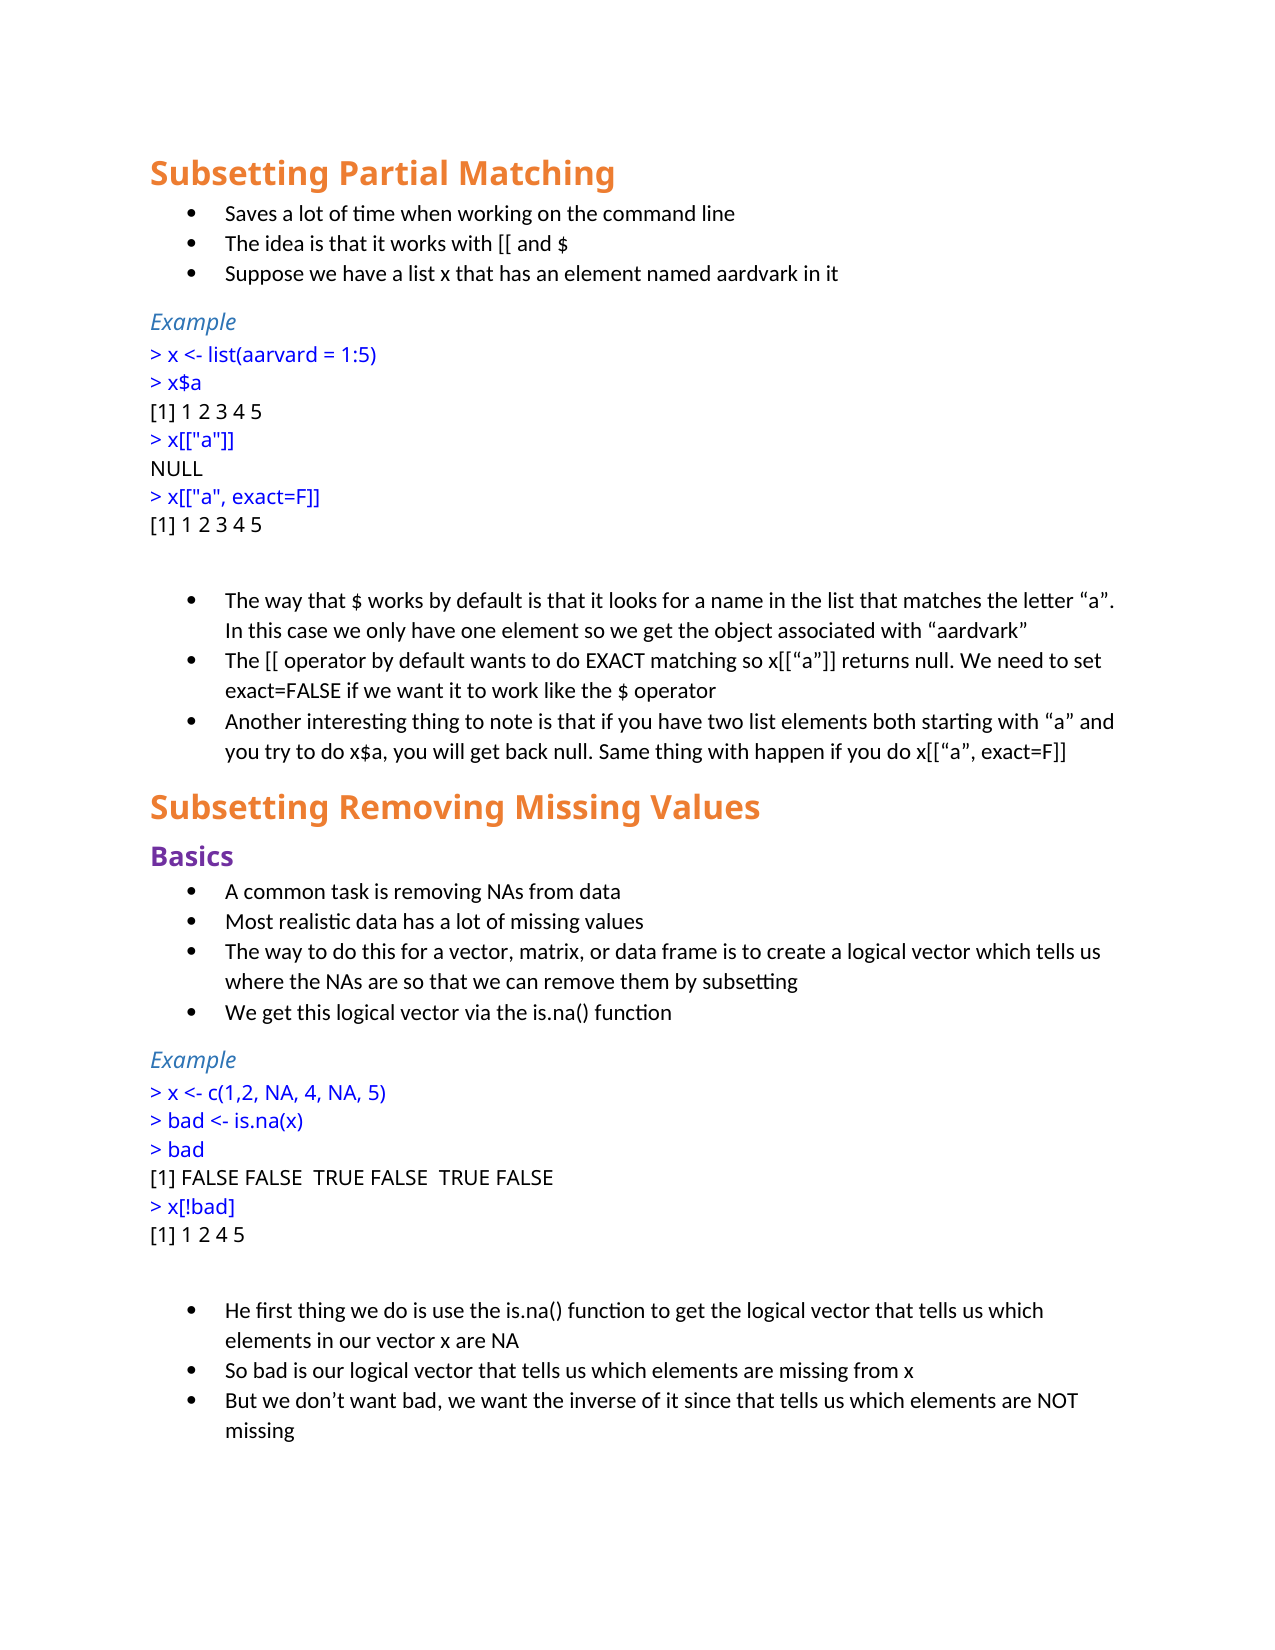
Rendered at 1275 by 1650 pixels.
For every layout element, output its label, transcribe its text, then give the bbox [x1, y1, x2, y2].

text > bad <- is.na(x) [150, 1107, 1125, 1135]
list So bad is our logical vector that tells us which elements are missing from x [187, 1356, 1125, 1384]
list Most realistic data has a lot of missing values [187, 907, 1125, 935]
subtitle Example [150, 306, 1125, 337]
subtitle Example [150, 1044, 1125, 1076]
text > x <- c(1,2, NA, 4, NA, 5) [150, 1078, 1125, 1107]
list He first thing we do is use the is.na() function to get the logical vector that tells us which elements in our vector x are NA [187, 1296, 1125, 1354]
text [1] FALSE FALSE TRUE FALSE TRUE FALSE [150, 1163, 1125, 1192]
text NULL [150, 454, 1125, 482]
text > x[["a"]] [150, 425, 1125, 454]
list But we don’t want bad, we want the inverse of it since that tells us which elements are NOT missing [187, 1386, 1125, 1444]
subtitle Subsetting Partial Matching [150, 150, 1125, 195]
text > x <- list(aarvard = 1:5) [150, 340, 1125, 368]
text [1] 1 2 3 4 5 [150, 397, 1125, 425]
text > bad [150, 1135, 1125, 1163]
list The idea is that it works with [[ and $ [187, 229, 1125, 257]
list A common task is removing NAs from data [187, 877, 1125, 905]
list The [[ operator by default wants to do EXACT matching so x[[“a”]] returns null. We need to set exact=FALSE if we want it to work like the $ operator [187, 646, 1125, 704]
list The way that $ works by default is that it looks for a name in the list that matches the letter “a”. In this case we only have one element so we get the object associated with “aardvark” [187, 586, 1125, 644]
list The way to do this for a vector, matrix, or data frame is to create a logical vector which tells us where the NAs are so that we can remove them by subsetting [187, 937, 1125, 995]
text > x$a [150, 368, 1125, 397]
text [1] 1 2 4 5 [150, 1220, 1125, 1249]
text > x[["a", exact=F]] [150, 482, 1125, 511]
subtitle Basics [150, 837, 1125, 874]
list We get this logical vector via the is.na() function [187, 998, 1125, 1026]
list Suppose we have a list x that has an element named aardvark in it [187, 259, 1125, 287]
list Saves a lot of time when working on the command line [187, 199, 1125, 227]
text > x[!bad] [150, 1192, 1125, 1220]
subtitle Subsetting Removing Missing Values [150, 784, 1125, 829]
text [1] 1 2 3 4 5 [150, 511, 1125, 539]
list Another interesting thing to note is that if you have two list elements both starting with “a” and you try to do x$a, you will get back null. Same thing with happen if you do x[[“a”, exact=F]] [187, 707, 1125, 765]
